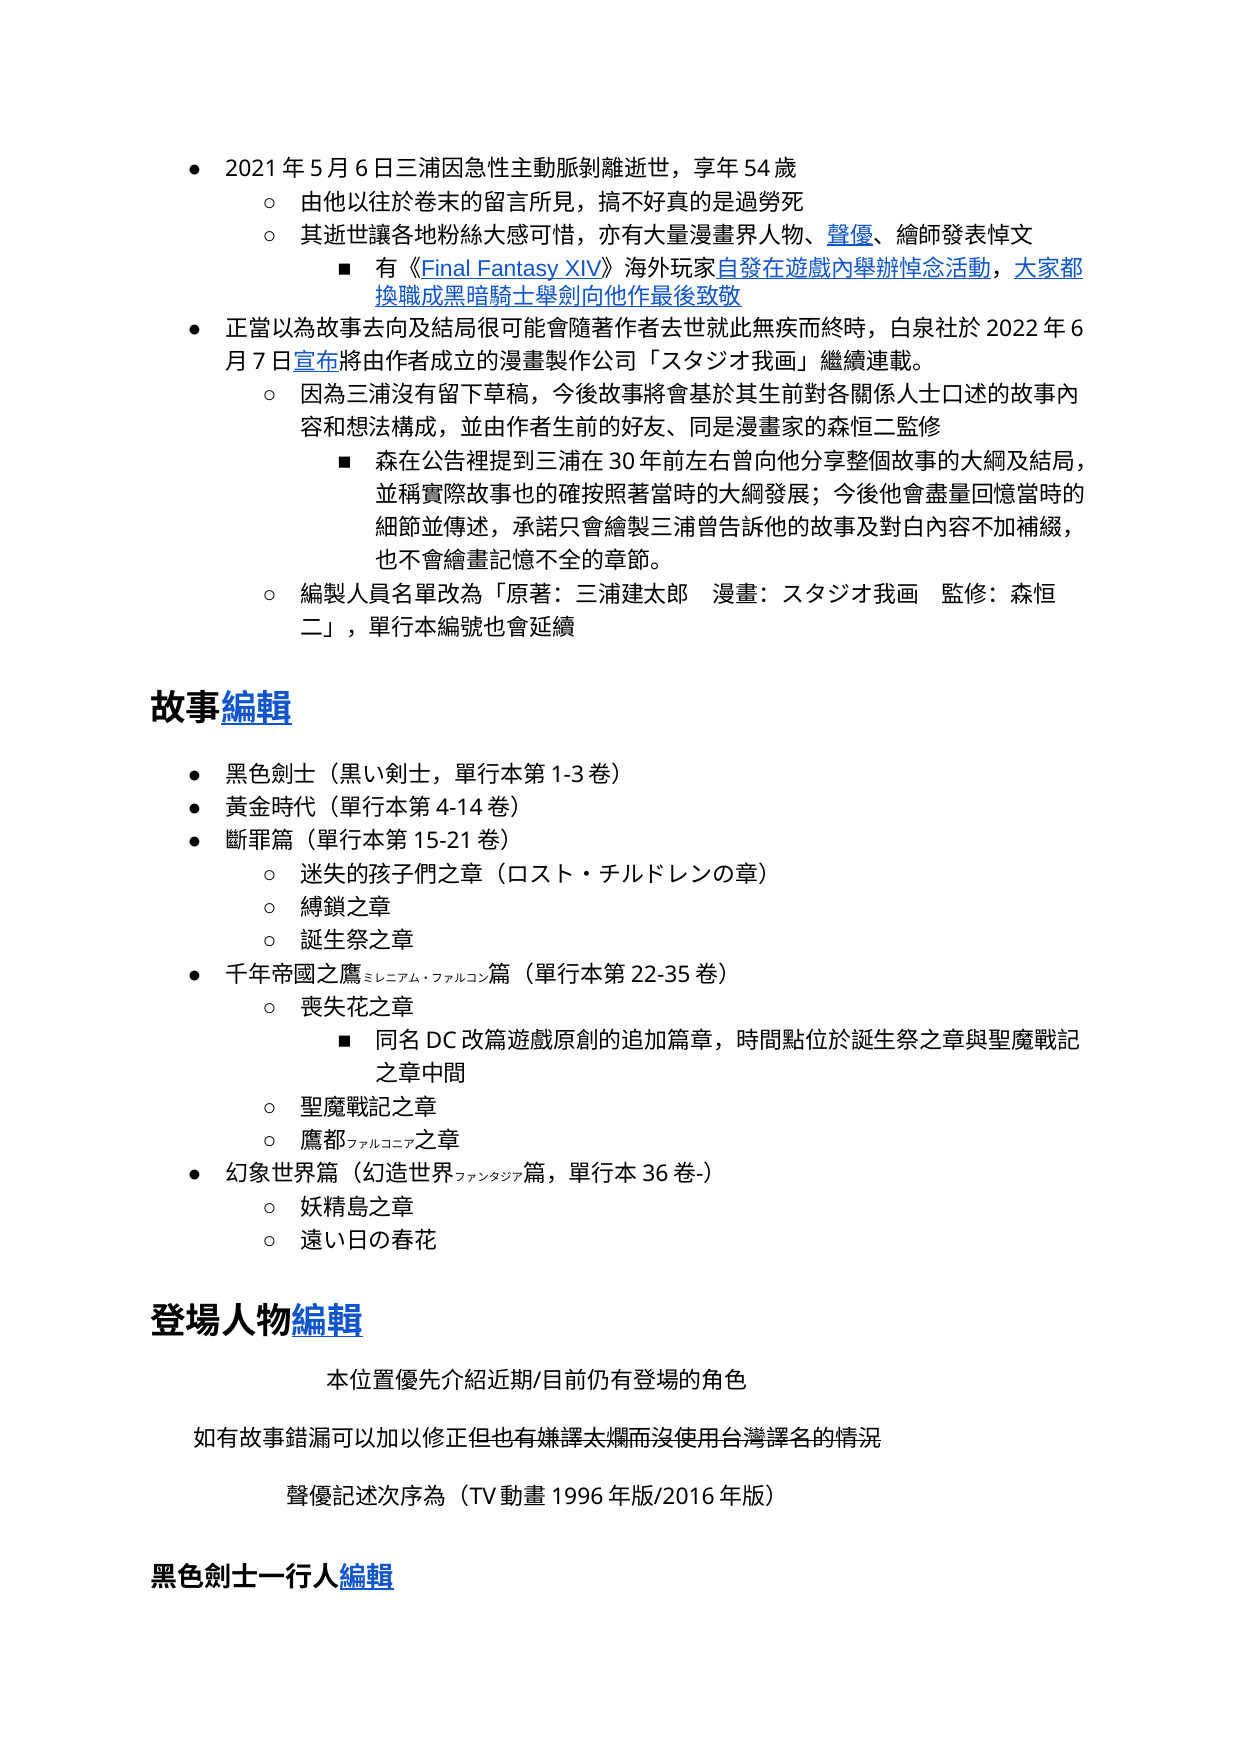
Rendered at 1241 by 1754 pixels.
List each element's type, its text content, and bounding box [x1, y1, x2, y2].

list 編製人員名單改為「原著：三浦建太郎 漫畫：スタジオ我画 監修：森恒二」，單行本編號也會延續 [262, 576, 1090, 642]
list 由他以往於卷末的留言所見，搞不好真的是過勞死 [262, 183, 1090, 217]
table_cell 聲優記述次序為（TV動畫1996年版/2016年版） [150, 1468, 924, 1526]
subtitle 黑色劍士一行人編輯 [150, 1555, 1090, 1594]
list 其逝世讓各地粉絲大感可惜，亦有大量漫畫界人物、聲優、繪師發表悼文 [262, 217, 1090, 250]
list 因為三浦沒有留下草稿，今後故事將會基於其生前對各關係人士口述的故事內容和想法構成，並由作者生前的好友、同是漫畫家的森恒二監修 [262, 376, 1090, 442]
list 誕生祭之章 [262, 922, 1090, 955]
table_header 本位置優先介紹近期/目前仍有登場的角色 [150, 1352, 924, 1410]
list 妖精島之章 [262, 1188, 1090, 1222]
list 黃金時代（單行本第4-14卷） [187, 789, 1090, 822]
list 遠い日の春花 [262, 1222, 1090, 1255]
list 2021年5月6日三浦因急性主動脈剝離逝世，享年54歲 [187, 150, 1090, 183]
subtitle 登場人物編輯 [150, 1292, 1090, 1343]
list 鷹都ファルコニア之章 [262, 1122, 1090, 1155]
list 幻象世界篇（幻造世界ファンタジア篇，單行本36卷-） [187, 1155, 1090, 1188]
list 正當以為故事去向及結局很可能會隨著作者去世就此無疾而終時，白泉社於2022年6月7日宣布將由作者成立的漫畫製作公司「スタジオ我画」繼續連載。 [187, 309, 1090, 376]
list 千年帝國之鷹ミレニアム・ファルコン篇（單行本第22-35卷） [187, 955, 1090, 989]
list 黑色劍士（黒い剣士，單行本第1-3卷） [187, 756, 1090, 789]
list 聖魔戰記之章 [262, 1088, 1090, 1122]
list 喪失花之章 [262, 989, 1090, 1022]
list 迷失的孩子們之章（ロスト・チルドレンの章） [262, 856, 1090, 889]
list 縛鎖之章 [262, 889, 1090, 922]
list 同名DC改篇遊戲原創的追加篇章，時間點位於誕生祭之章與聖魔戰記之章中間 [337, 1022, 1090, 1088]
subtitle 故事編輯 [150, 679, 1090, 731]
list 斷罪篇（單行本第15-21卷） [187, 822, 1090, 856]
list 森在公告裡提到三浦在30年前左右曾向他分享整個故事的大綱及結局，並稱實際故事也的確按照著當時的大綱發展；今後他會盡量回憶當時的細節並傳述，承諾只會繪製三浦曾告訴他的故事及對白內容不加補綴，也不會繪畫記憶不全的章節。 [337, 442, 1090, 576]
list 有《Final Fantasy XIV》海外玩家自發在遊戲內舉辦悼念活動，大家都換職成黑暗騎士舉劍向他作最後致敬 [337, 250, 1090, 309]
table_cell 如有故事錯漏可以加以修正但也有嫌譯太爛而沒使用台灣譯名的情況 [150, 1410, 924, 1468]
